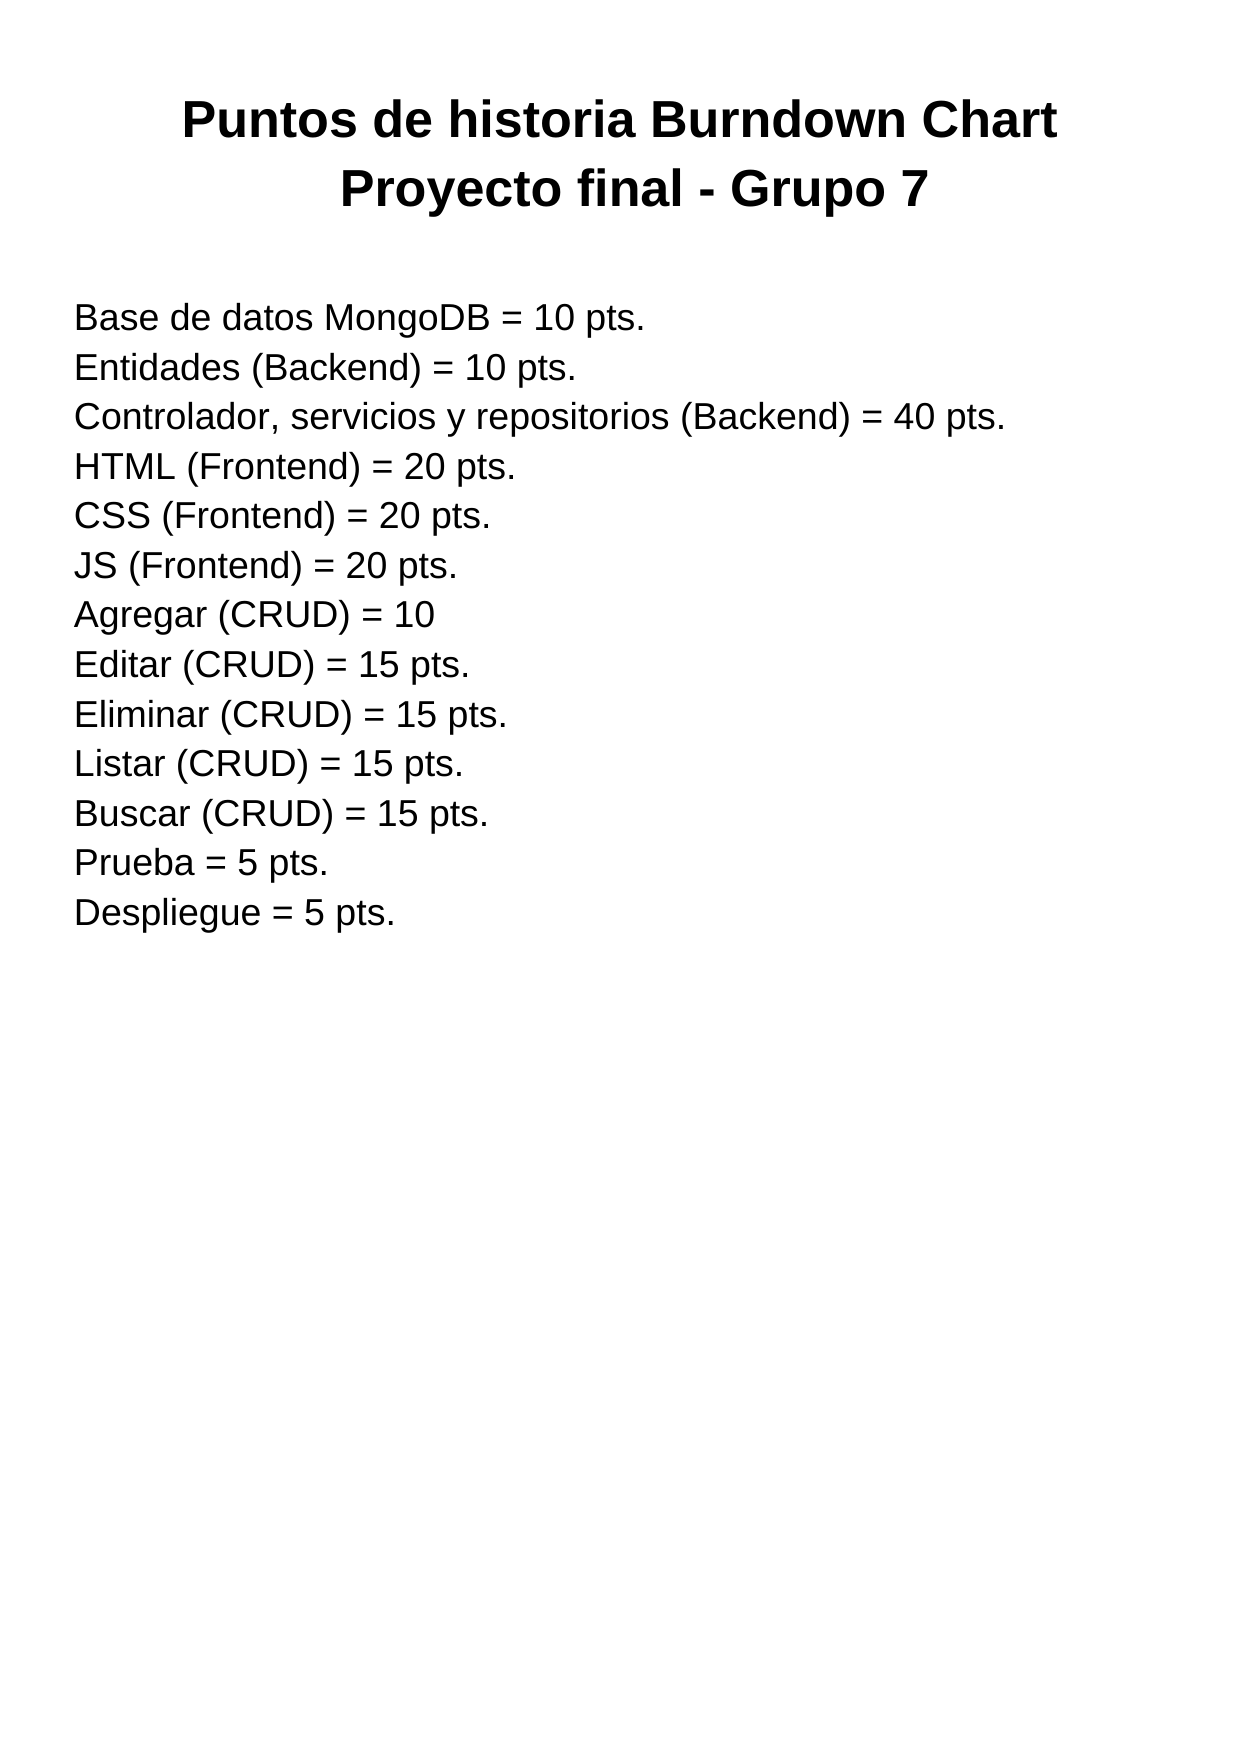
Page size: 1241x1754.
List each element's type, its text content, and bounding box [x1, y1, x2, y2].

text Controlador, servicios y repositorios (Backend) = 40 pts. [74, 394, 1166, 437]
text JS (Frontend) = 20 pts. [74, 543, 1166, 586]
text CSS (Frontend) = 20 pts. [74, 493, 1166, 537]
text Base de datos MongoDB = 10 pts. [74, 295, 1166, 338]
text Agregar (CRUD) = 10 [74, 593, 1166, 636]
text Buscar (CRUD) = 15 pts. [74, 791, 1166, 834]
text Puntos de historia Burndown Chart Proyecto final - Grupo 7 [74, 88, 1166, 217]
text Editar (CRUD) = 15 pts. [74, 642, 1166, 685]
text Listar (CRUD) = 15 pts. [74, 741, 1166, 784]
text Prueba = 5 pts. [74, 841, 1166, 884]
text Despliegue = 5 pts. [74, 890, 1166, 933]
text Eliminar (CRUD) = 15 pts. [74, 692, 1166, 735]
text HTML (Frontend) = 20 pts. [74, 444, 1166, 487]
text Entidades (Backend) = 10 pts. [74, 345, 1166, 388]
